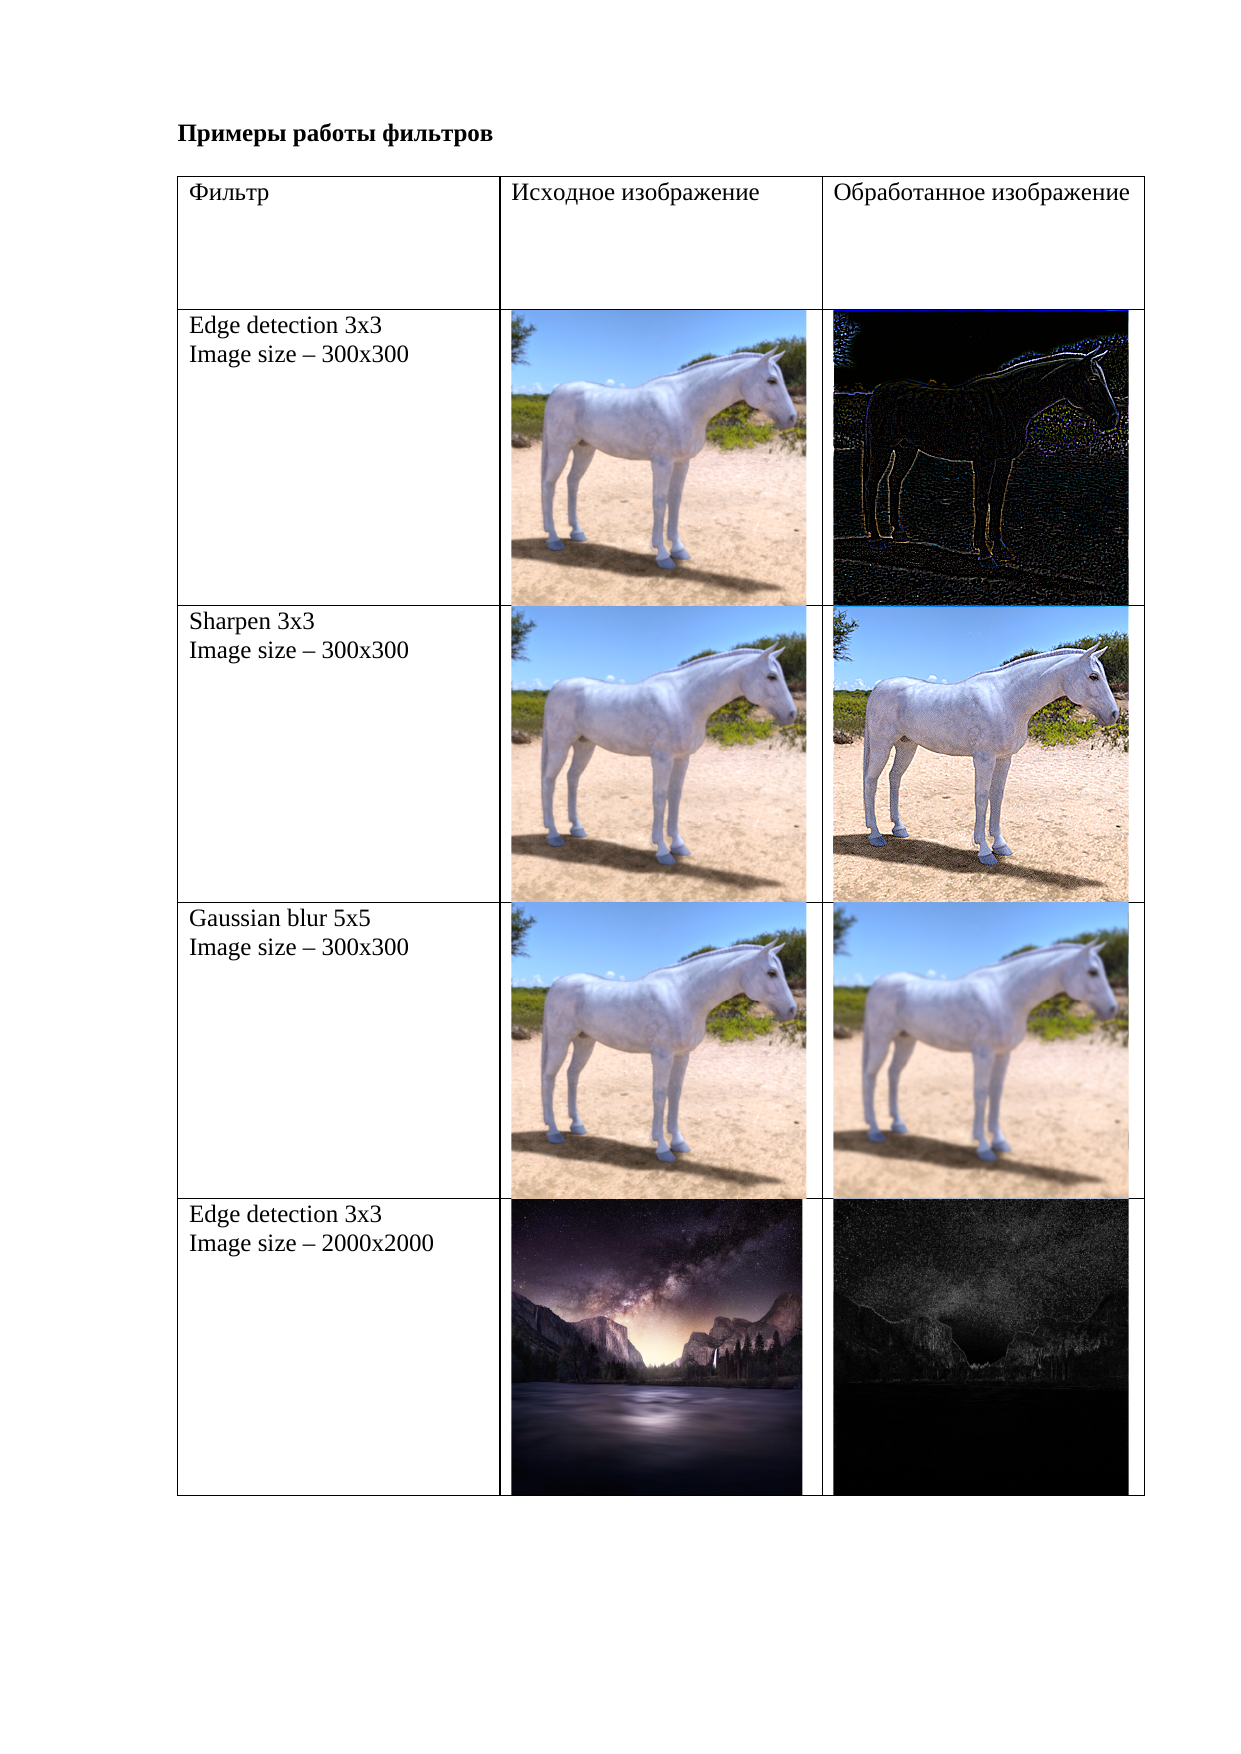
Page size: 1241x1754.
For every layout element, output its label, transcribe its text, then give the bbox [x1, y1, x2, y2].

table_cell [1129, 606, 1144, 902]
table_cell [501, 903, 511, 1198]
table_cell Gaussian blur 5x5 Image size – 300x300 [178, 903, 499, 1198]
table_cell [803, 1199, 822, 1494]
table_cell [807, 606, 822, 902]
table_cell [823, 903, 833, 1198]
picture [833, 310, 1129, 1495]
table_header Обработанное изображение [823, 177, 1144, 309]
table_cell [501, 310, 511, 605]
table_cell [807, 903, 822, 1198]
table_cell [1129, 1199, 1144, 1494]
table_cell [823, 606, 833, 902]
table_cell [1129, 903, 1144, 1198]
table_cell [1129, 310, 1144, 605]
table_cell [823, 310, 833, 605]
table_cell Sharpen 3x3 Image size – 300x300 [178, 606, 499, 902]
picture [511, 310, 807, 1495]
table_cell Edge detection 3x3 Image size – 2000x2000 [178, 1199, 499, 1494]
table_cell [501, 606, 511, 902]
table_cell [823, 1199, 833, 1494]
text Примеры работы фильтров [177, 118, 1152, 147]
table_cell [807, 310, 822, 605]
table_cell Edge detection 3x3 Image size – 300x300 [178, 310, 499, 605]
table_cell [501, 1199, 511, 1494]
table_header Фильтр [178, 177, 499, 309]
table_header Исходное изображение [501, 177, 822, 309]
